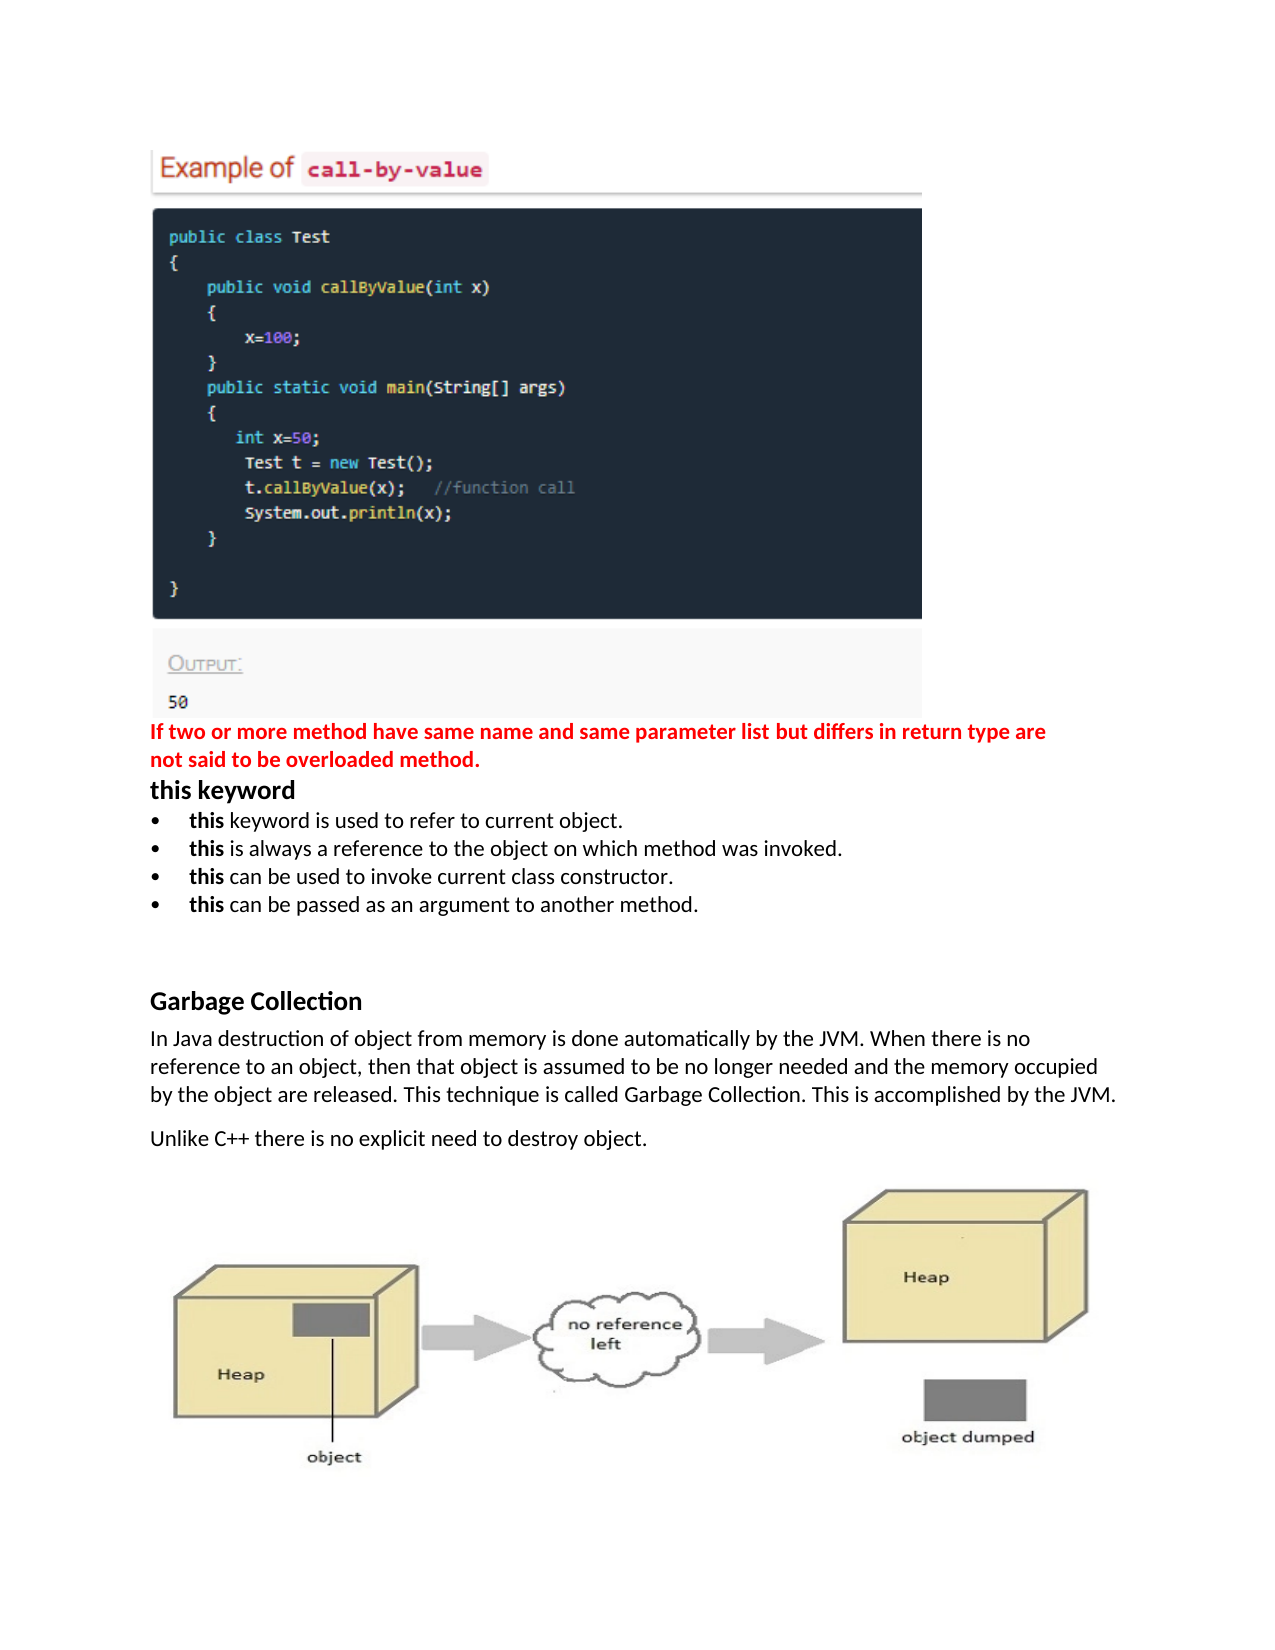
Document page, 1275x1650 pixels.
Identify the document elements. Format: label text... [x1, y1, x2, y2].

subtitle this keyword [150, 773, 1125, 806]
text If two or more method have same name and same parameter list but differs in return type are not said to be overloaded method. [150, 717, 1125, 773]
subtitle Garbage Collection [150, 954, 1125, 1017]
list this can be passed as an argument to another method. [152, 890, 1125, 918]
text Unlike C++ there is no explicit need to destroy object. [150, 1124, 1125, 1152]
list this keyword is used to refer to current object. [152, 806, 1125, 834]
picture [150, 1167, 1125, 1489]
picture [150, 150, 922, 718]
list this can be used to invoke current class constructor. [152, 862, 1125, 890]
text In Java destruction of object from memory is done automatically by the JVM. When there is no reference to an object, then that object is assumed to be no longer needed and the memory occupied by the object are released. This technique is called Garbage Collection. This is accomplished by the JVM. [150, 1024, 1125, 1108]
list this is always a reference to the object on which method was invoked. [152, 834, 1125, 862]
